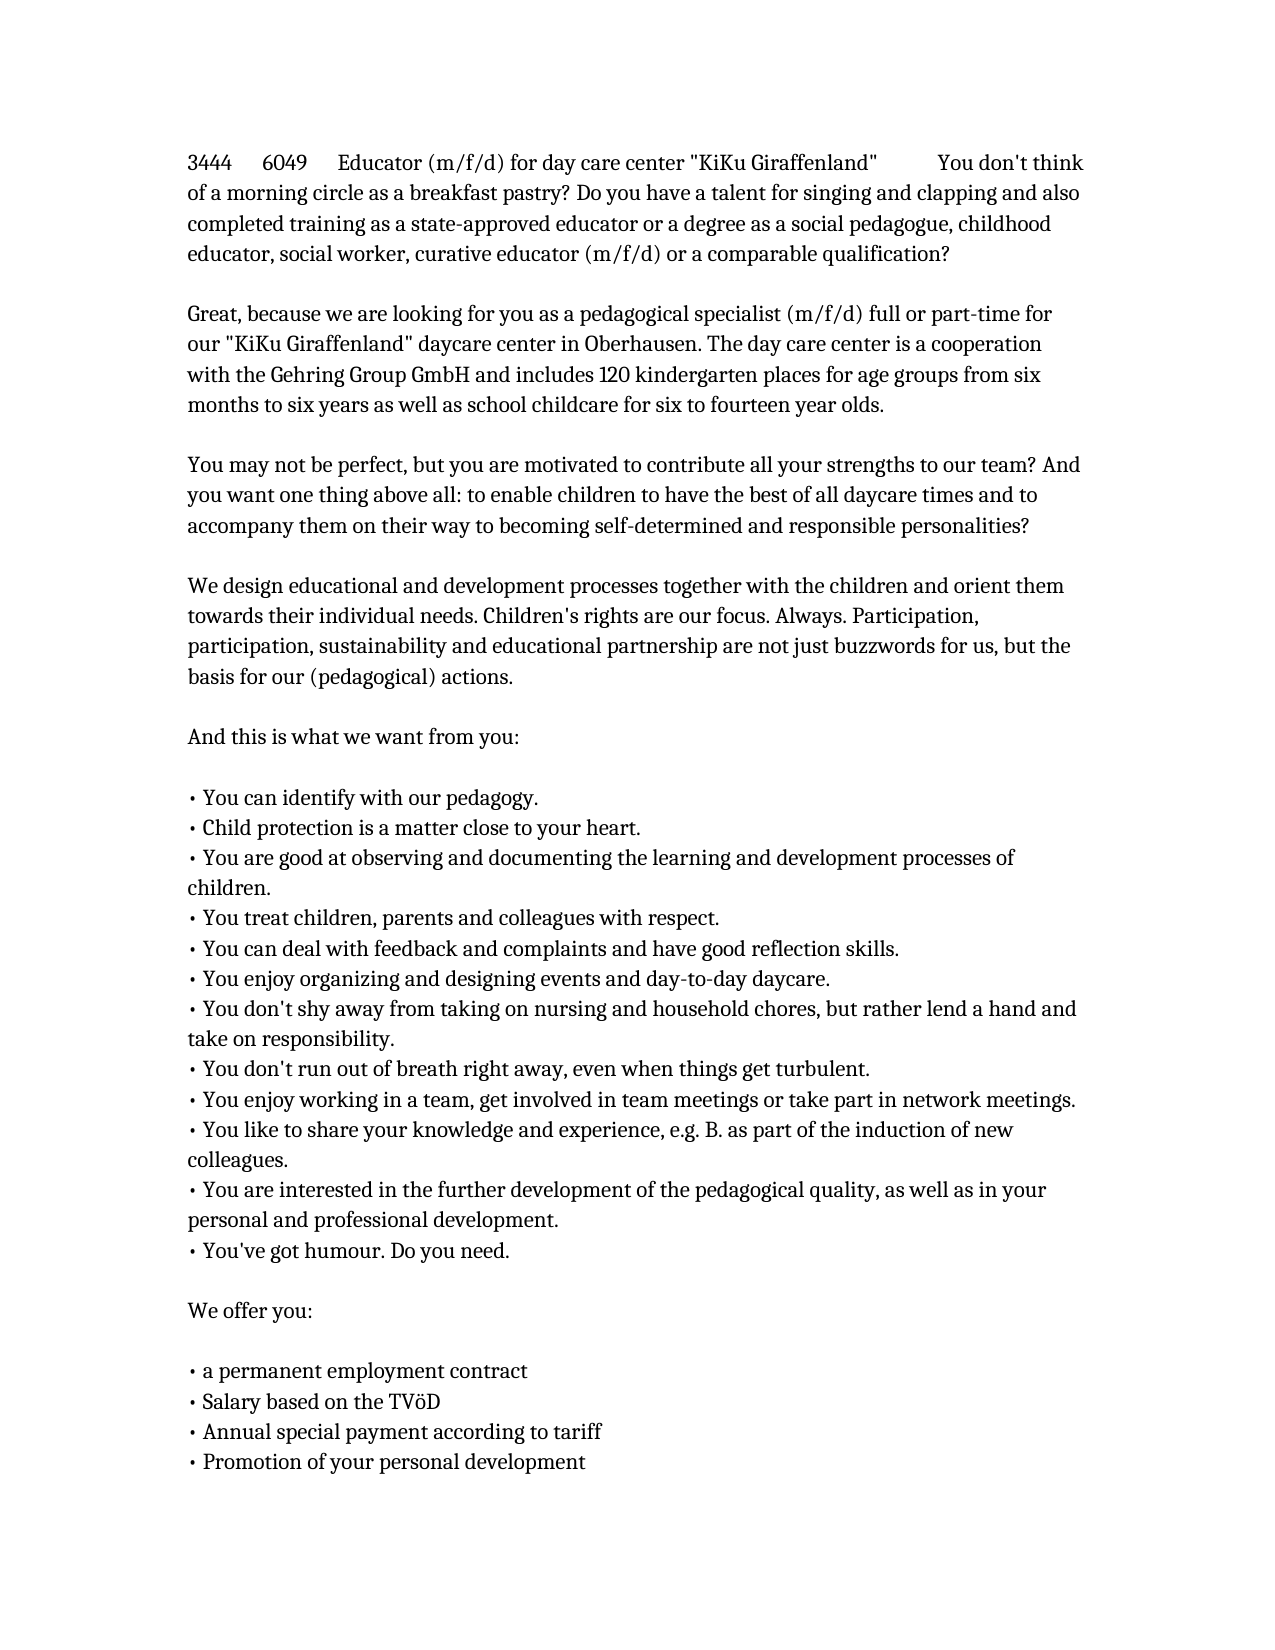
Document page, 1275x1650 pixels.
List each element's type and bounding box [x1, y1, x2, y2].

text [187, 150, 1087, 1475]
